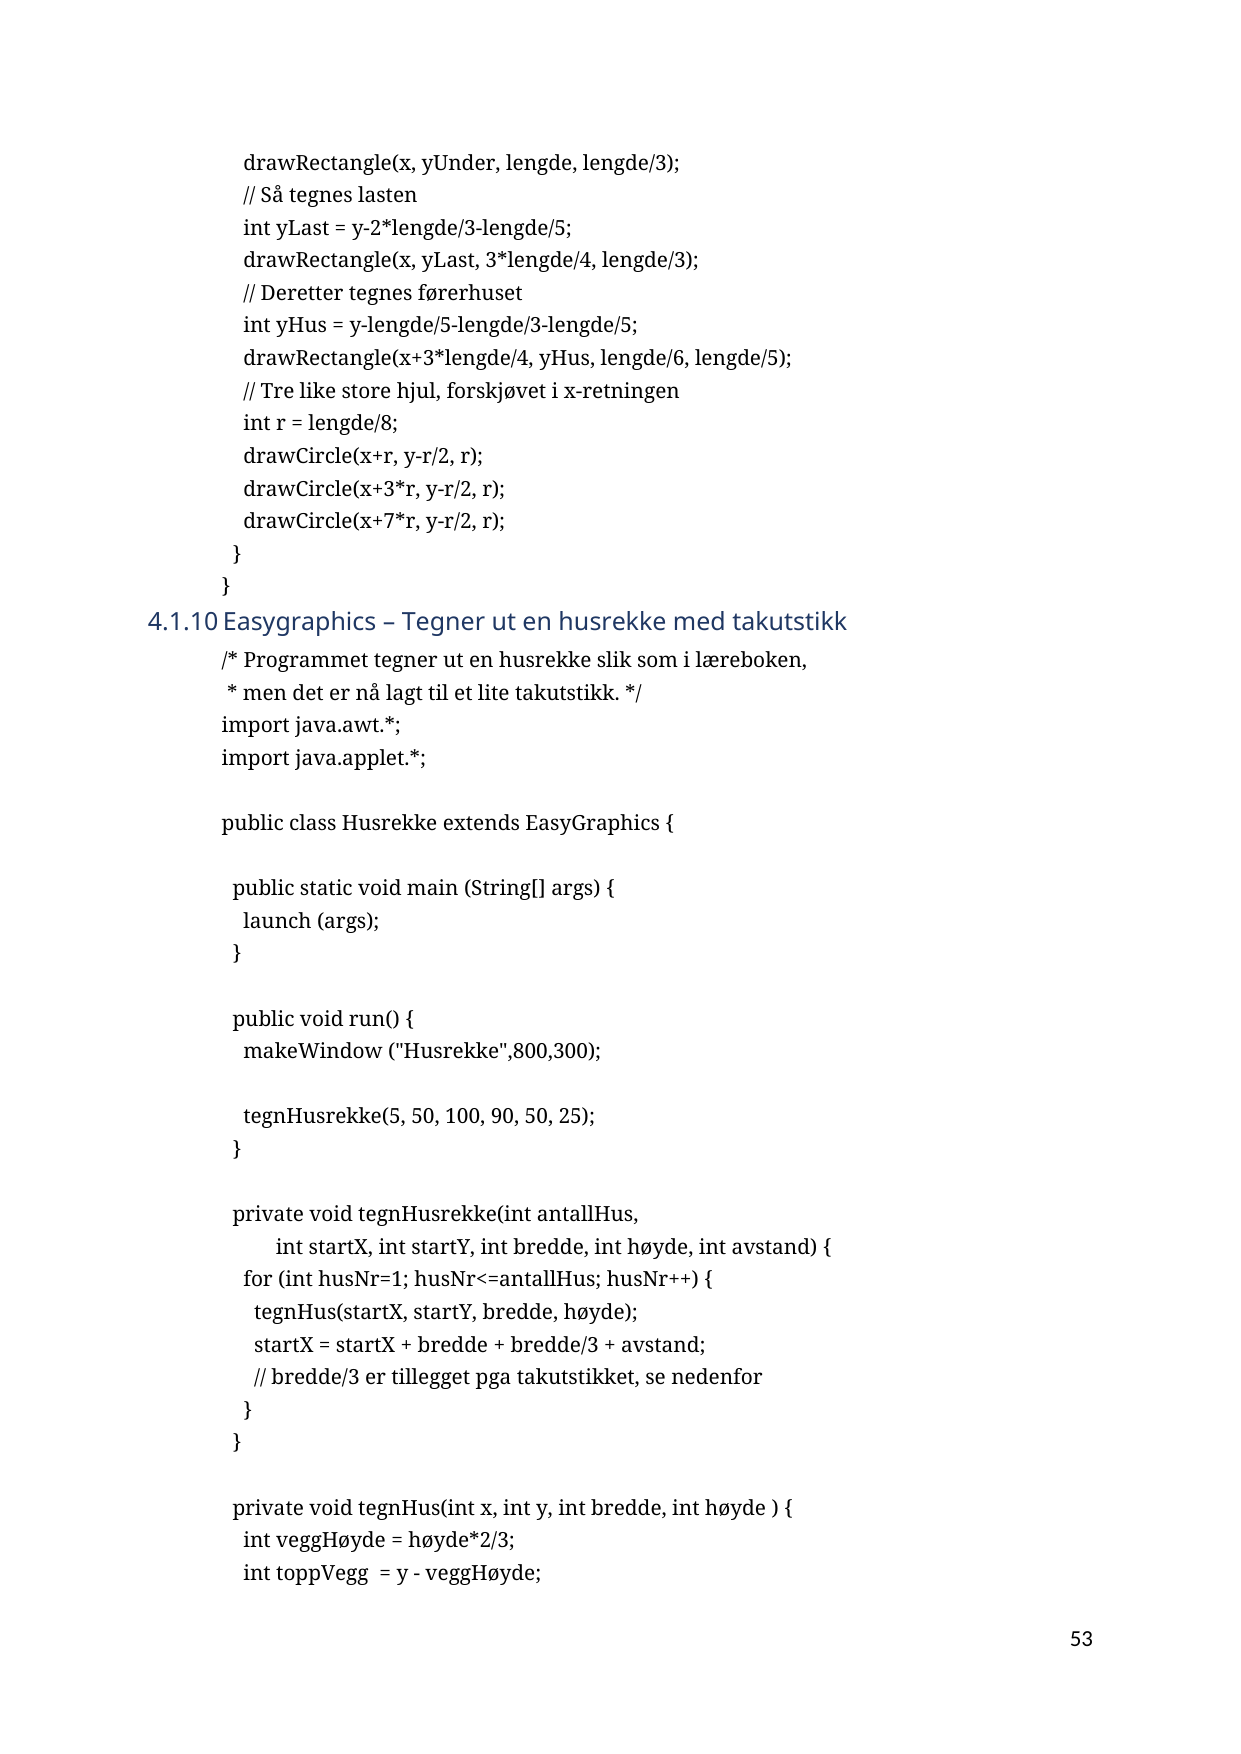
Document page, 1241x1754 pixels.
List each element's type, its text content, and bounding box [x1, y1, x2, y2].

text } [221, 1395, 1093, 1423]
text int yHus = y-lengde/5-lengde/3-lengde/5; [221, 311, 1093, 339]
text launch (args); [221, 906, 1093, 934]
text public static void main (String[] args) { [221, 873, 1093, 902]
subtitle Easygraphics – Tegner ut en husrekke med takutstikk [148, 604, 1093, 638]
text startX = startX + bredde + bredde/3 + avstand; [221, 1330, 1093, 1358]
text drawRectangle(x, yUnder, lengde, lengde/3); [221, 148, 1093, 176]
text import java.awt.*; [221, 710, 1093, 739]
text drawCircle(x+3*r, y-r/2, r); [221, 474, 1093, 502]
text // Så tegnes lasten [221, 180, 1093, 209]
text drawRectangle(x+3*lengde/4, yHus, lengde/6, lengde/5); [221, 343, 1093, 372]
text } [221, 539, 1093, 567]
text // Deretter tegnes førerhuset [221, 278, 1093, 306]
text import java.applet.*; [221, 743, 1093, 771]
text private void tegnHusrekke(int antallHus, [221, 1199, 1093, 1228]
text drawCircle(x+r, y-r/2, r); [221, 441, 1093, 469]
text } [221, 938, 1093, 967]
text for (int husNr=1; husNr<=antallHus; husNr++) { [221, 1264, 1093, 1293]
text private void tegnHus(int x, int y, int bredde, int høyde ) { [221, 1493, 1093, 1521]
text int r = lengde/8; [221, 408, 1093, 437]
text /* Programmet tegner ut en husrekke slik som i læreboken, [221, 645, 1093, 673]
text int startX, int startY, int bredde, int høyde, int avstand) { [221, 1232, 1093, 1260]
text } [221, 1427, 1093, 1456]
text } [221, 1134, 1093, 1162]
text * men det er nå lagt til et lite takutstikk. */ [221, 678, 1093, 706]
text int veggHøyde = høyde*2/3; [221, 1525, 1093, 1554]
text public class Husrekke extends EasyGraphics { [221, 808, 1093, 836]
text tegnHus(startX, startY, bredde, høyde); [221, 1297, 1093, 1326]
text public void run() { [221, 1004, 1093, 1032]
text } [221, 571, 1093, 600]
text makeWindow ("Husrekke",800,300); [221, 1036, 1093, 1065]
text drawRectangle(x, yLast, 3*lengde/4, lengde/3); [221, 245, 1093, 274]
text // bredde/3 er tillegget pga takutstikket, se nedenfor [221, 1362, 1093, 1391]
text // Tre like store hjul, forskjøvet i x-retningen [221, 376, 1093, 404]
text tegnHusrekke(5, 50, 100, 90, 50, 25); [221, 1101, 1093, 1130]
text int toppVegg = y - veggHøyde; [221, 1558, 1093, 1586]
text int yLast = y-2*lengde/3-lengde/5; [221, 213, 1093, 241]
text drawCircle(x+7*r, y-r/2, r); [221, 506, 1093, 535]
